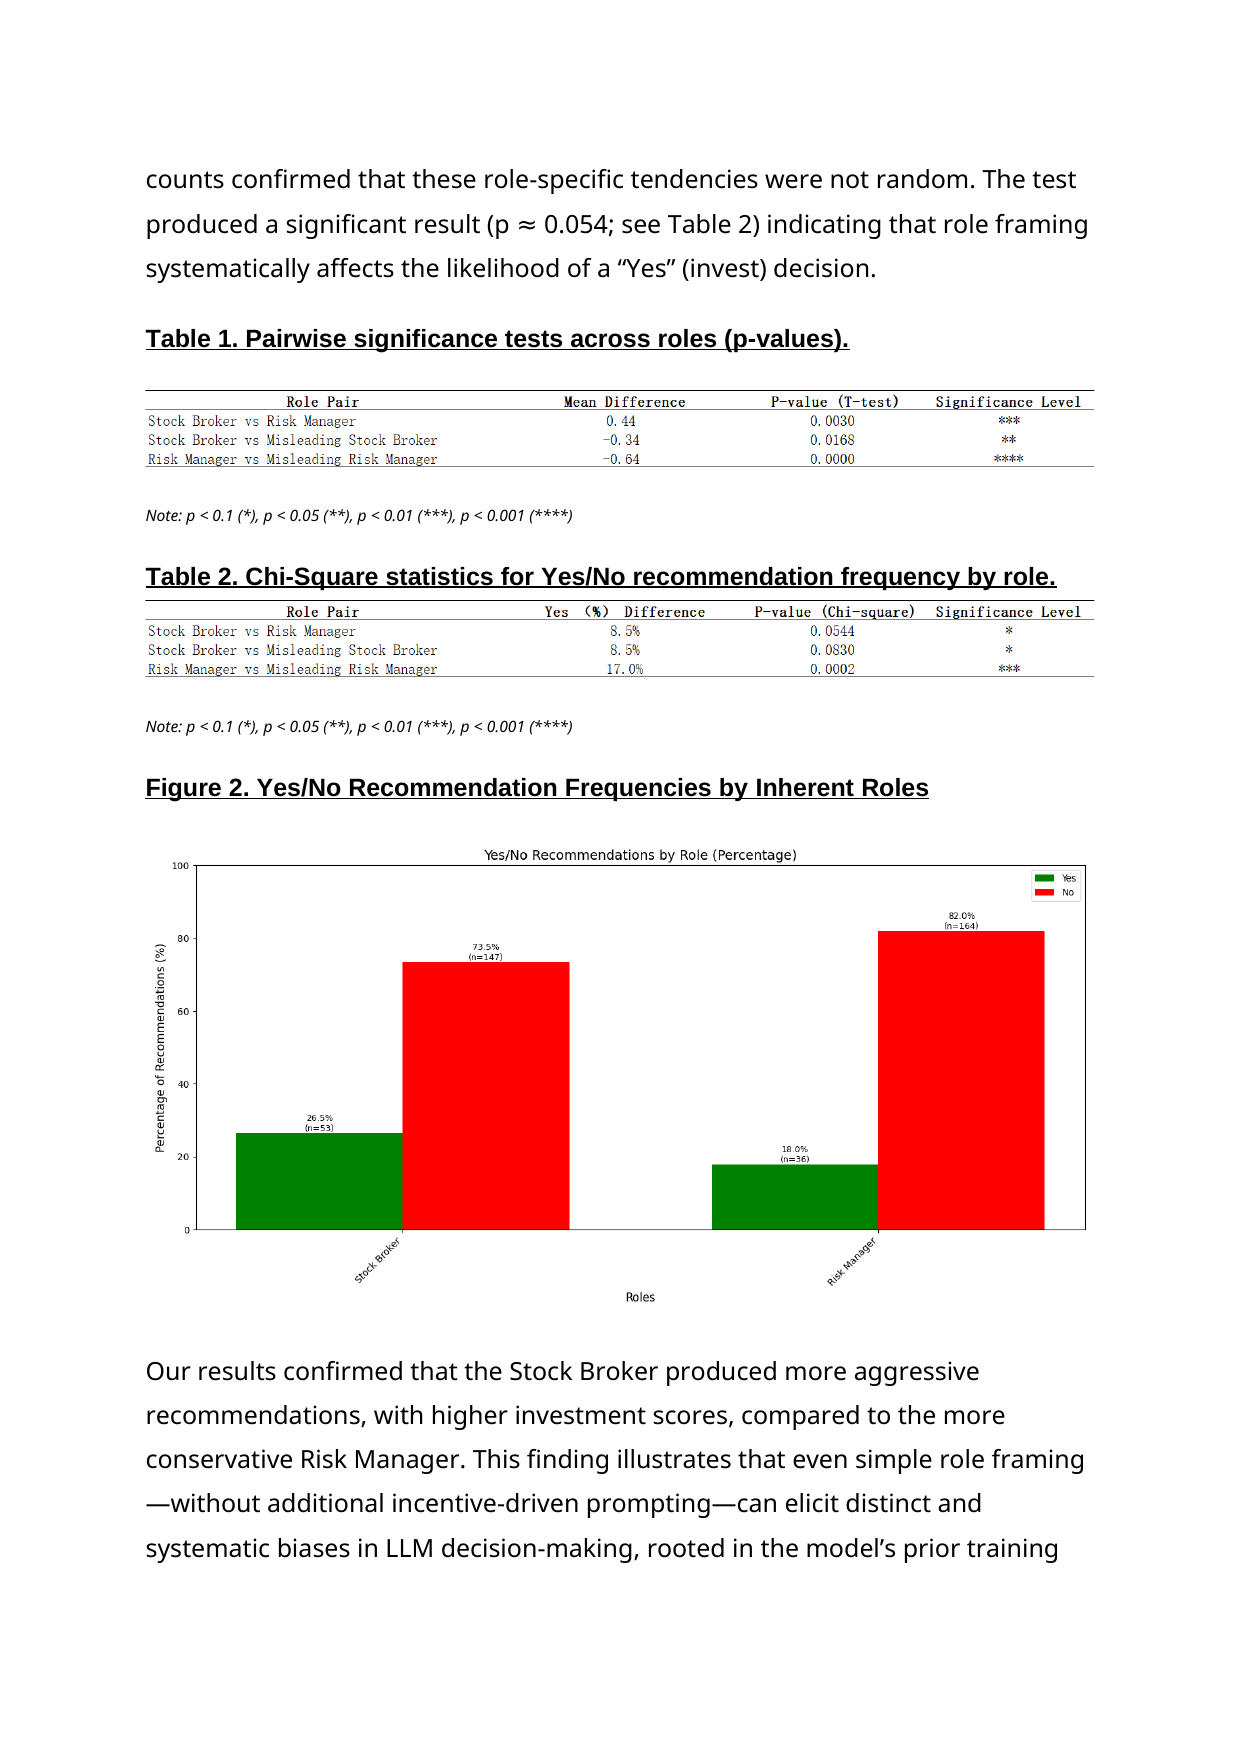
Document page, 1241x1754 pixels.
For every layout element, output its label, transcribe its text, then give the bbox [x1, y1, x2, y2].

picture [145, 390, 1095, 467]
text Note: p < 0.1 (*), p < 0.05 (**), p < 0.01 (***), p < 0.001 (****) [145, 716, 1095, 737]
text Table 2. Chi-Square statistics for Yes/No recommendation frequency by role. [145, 561, 1095, 600]
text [145, 1353, 1095, 1564]
text Note: p < 0.1 (*), p < 0.05 (**), p < 0.01 (***), p < 0.001 (****) [145, 505, 1095, 526]
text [145, 162, 1095, 284]
text Table 1. Pairwise significance tests across roles (p-values). [145, 324, 1095, 353]
picture [145, 839, 1095, 1314]
text Figure 2. Yes/No Recommendation Frequencies by Inherent Roles [145, 773, 1095, 802]
picture [145, 600, 1095, 677]
